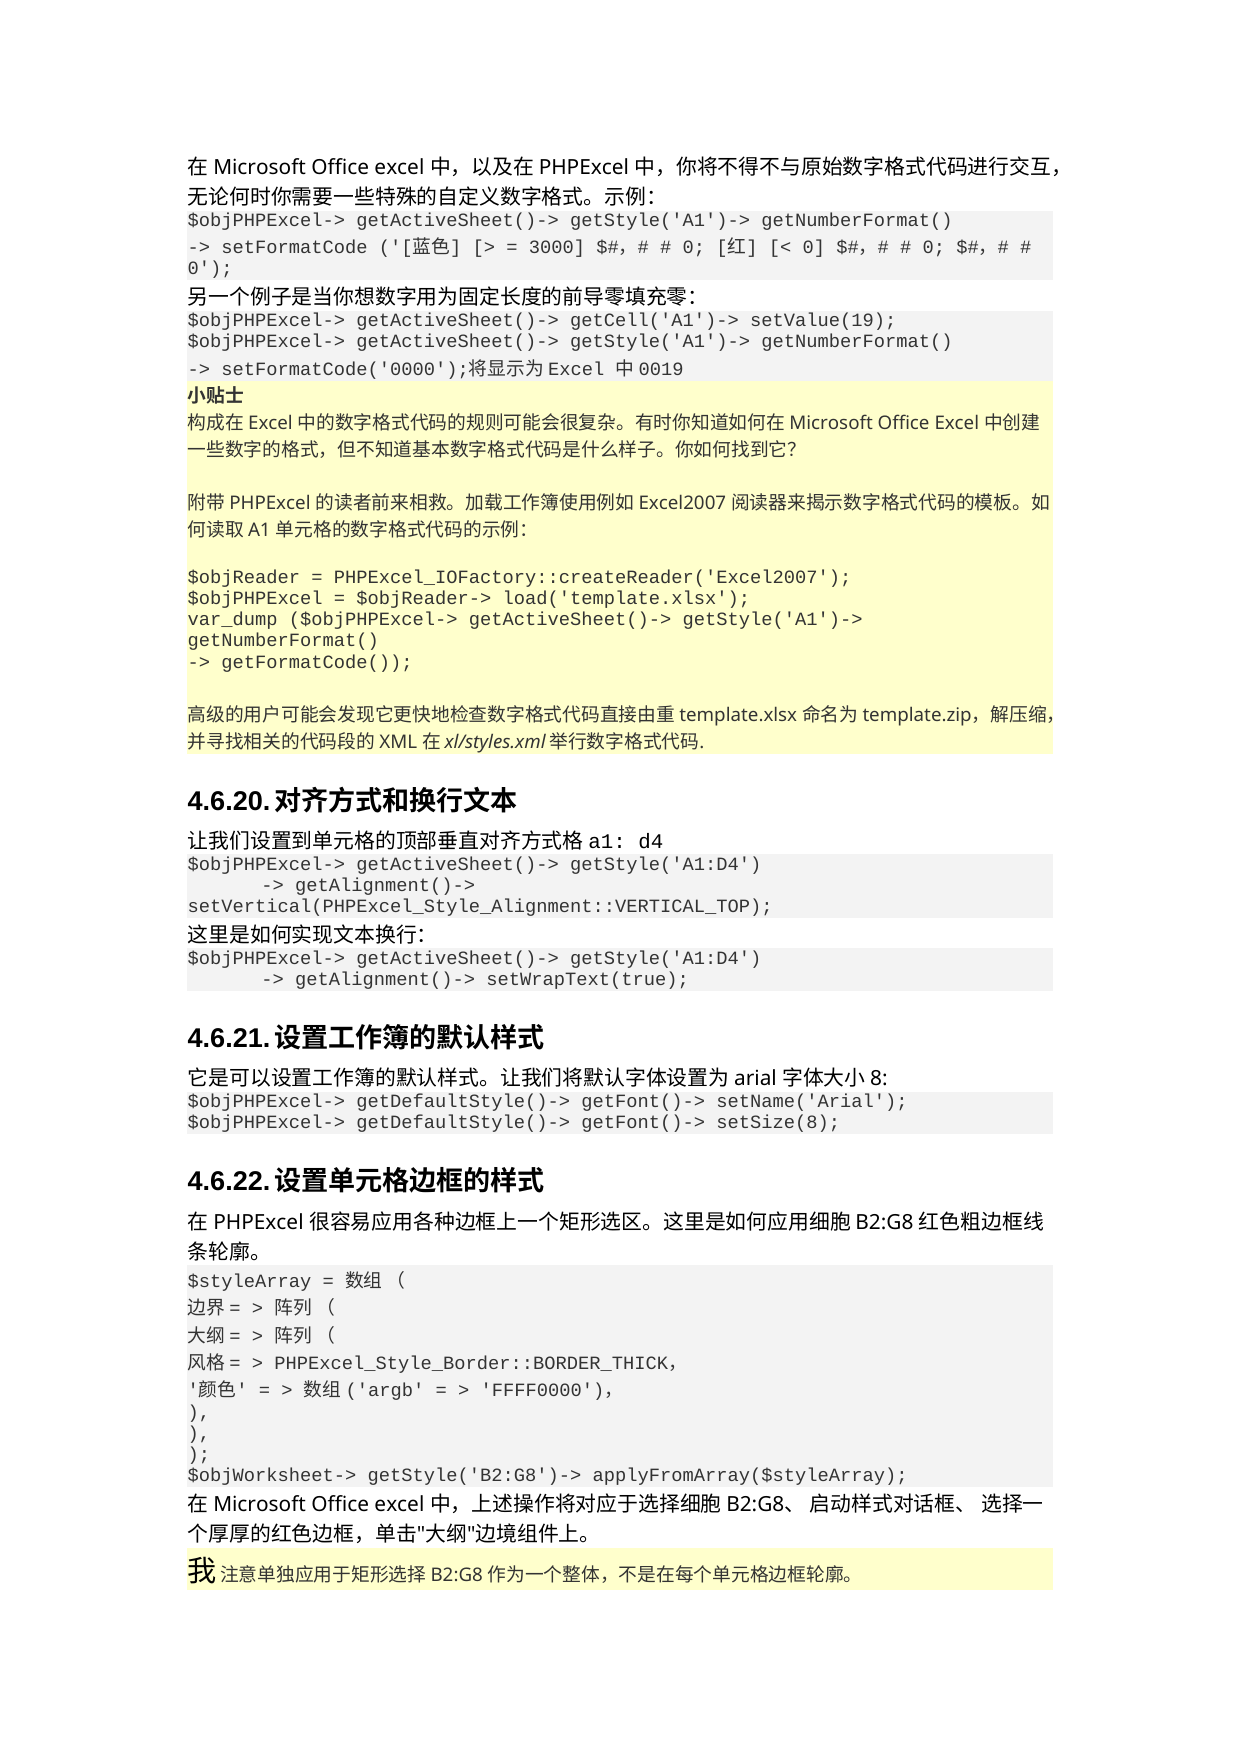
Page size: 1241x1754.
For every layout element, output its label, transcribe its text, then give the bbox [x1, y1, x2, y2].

text $objPHPExcel-> getDefaultStyle()-> getFont()-> setName('Arial'); $objPHPExcel-> getDefaultStyle()-> getFont()-> setSize(8); [187, 1092, 1053, 1134]
text 在 Microsoft Office excel 中，上述操作将对应于选择细胞 B2:G8、 启动样式对话框、 选择一个厚厚的红色边框，单击"大纲"边境组件上。 [187, 1487, 1053, 1548]
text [187, 211, 1053, 232]
text -> setFormatCode('0000');将显示为 Excel 中 0019 [187, 353, 1053, 381]
text ), [187, 1424, 1053, 1445]
text 在 PHPExcel 很容易应用各种边框上一个矩形选区。这里是如何应用细胞 B2:G8 红色粗边框线条轮廓。 [187, 1205, 1053, 1265]
text ); [187, 1445, 1053, 1466]
text $objPHPExcel-> getActiveSheet()-> getStyle('A1:D4') [187, 854, 1053, 876]
text ), [187, 1402, 1053, 1424]
text 另一个例子是当你想数字用为固定长度的前导零填充零： [187, 280, 1053, 311]
text 让我们设置到单元格的顶部垂直对齐方式格 a1: d4 [187, 824, 1053, 854]
text $objPHPExcel-> getActiveSheet()-> getCell('A1')-> setValue(19); [187, 311, 1053, 332]
text $styleArray = 数组 （ [187, 1265, 1053, 1293]
text -> setFormatCode ('[蓝色] [> = 3000] $#，# # 0; [红] [< 0] $#，# # 0; $#，# # 0'); [187, 232, 1053, 280]
text 4.6.22. 设置单元格边框的样式 [187, 1159, 1053, 1199]
text -> getAlignment()-> setVertical(PHPExcel_Style_Alignment::VERTICAL_TOP); [187, 876, 1053, 918]
text '颜色' = > 数组 ('argb' = > 'FFFF0000')， [187, 1375, 1053, 1402]
text 在 Microsoft Office excel 中，以及在 PHPExcel 中，你将不得不与原始数字格式代码进行交互，无论何时你需要一些特殊的自定义数字格式。示例： [187, 150, 1053, 211]
text $objPHPExcel-> getActiveSheet()-> getStyle('A1')-> getNumberFormat() [187, 332, 1053, 353]
text 4.6.20. 对齐方式和换行文本 [187, 779, 1053, 818]
text 风格 = > PHPExcel_Style_Border::BORDER_THICK， [187, 1348, 1053, 1375]
text 小贴士 构成在 Excel 中的数字格式代码的规则可能会很复杂。有时你知道如何在 Microsoft Office Excel 中创建一些数字的格式，但不知道基本数字格式代码是什么样子。你如何找到它？ 附带 PHPExcel 的读者前来相救。加载工作簿使用例如 Excel2007 阅读器来揭示数字格式代码的模板。如何读取 A1 单元格的数字格式代码的示例： $objReader = PHPExcel_IOFactory::createReader('Excel2007'); $objPHPExcel = $objReader-> load('template.xlsx'); var_dump ($objPHPExcel-> getActiveSheet()-> getStyle('A1')-> getNumberFormat() [187, 381, 1053, 652]
text 我 注意单独应用于矩形选择 B2:G8 作为一个整体，不是在每个单元格边框轮廓。 [187, 1548, 1053, 1590]
text 大纲 = > 阵列 （ [187, 1320, 1053, 1348]
text 4.6.21. 设置工作簿的默认样式 [187, 1016, 1053, 1055]
text 高级的用户可能会发现它更快地检查数字格式代码直接由重 template.xlsx 命名为 template.zip，解压缩，并寻找相关的代码段的 XML 在xl/styles.xml举行数字格式代码. [187, 674, 1053, 754]
text -> getAlignment()-> setWrapText(true); [187, 970, 1053, 991]
text 这里是如何实现文本换行： [187, 918, 1053, 948]
text -> getFormatCode()); [187, 652, 1053, 674]
text 边界 = > 阵列 （ [187, 1293, 1053, 1320]
text $objPHPExcel-> getActiveSheet()-> getStyle('A1:D4') [187, 948, 1053, 970]
text $objWorksheet-> getStyle('B2:G8')-> applyFromArray($styleArray); [187, 1466, 1053, 1487]
text 它是可以设置工作簿的默认样式。让我们将默认字体设置为 arial 字体大小 8: [187, 1062, 1053, 1092]
